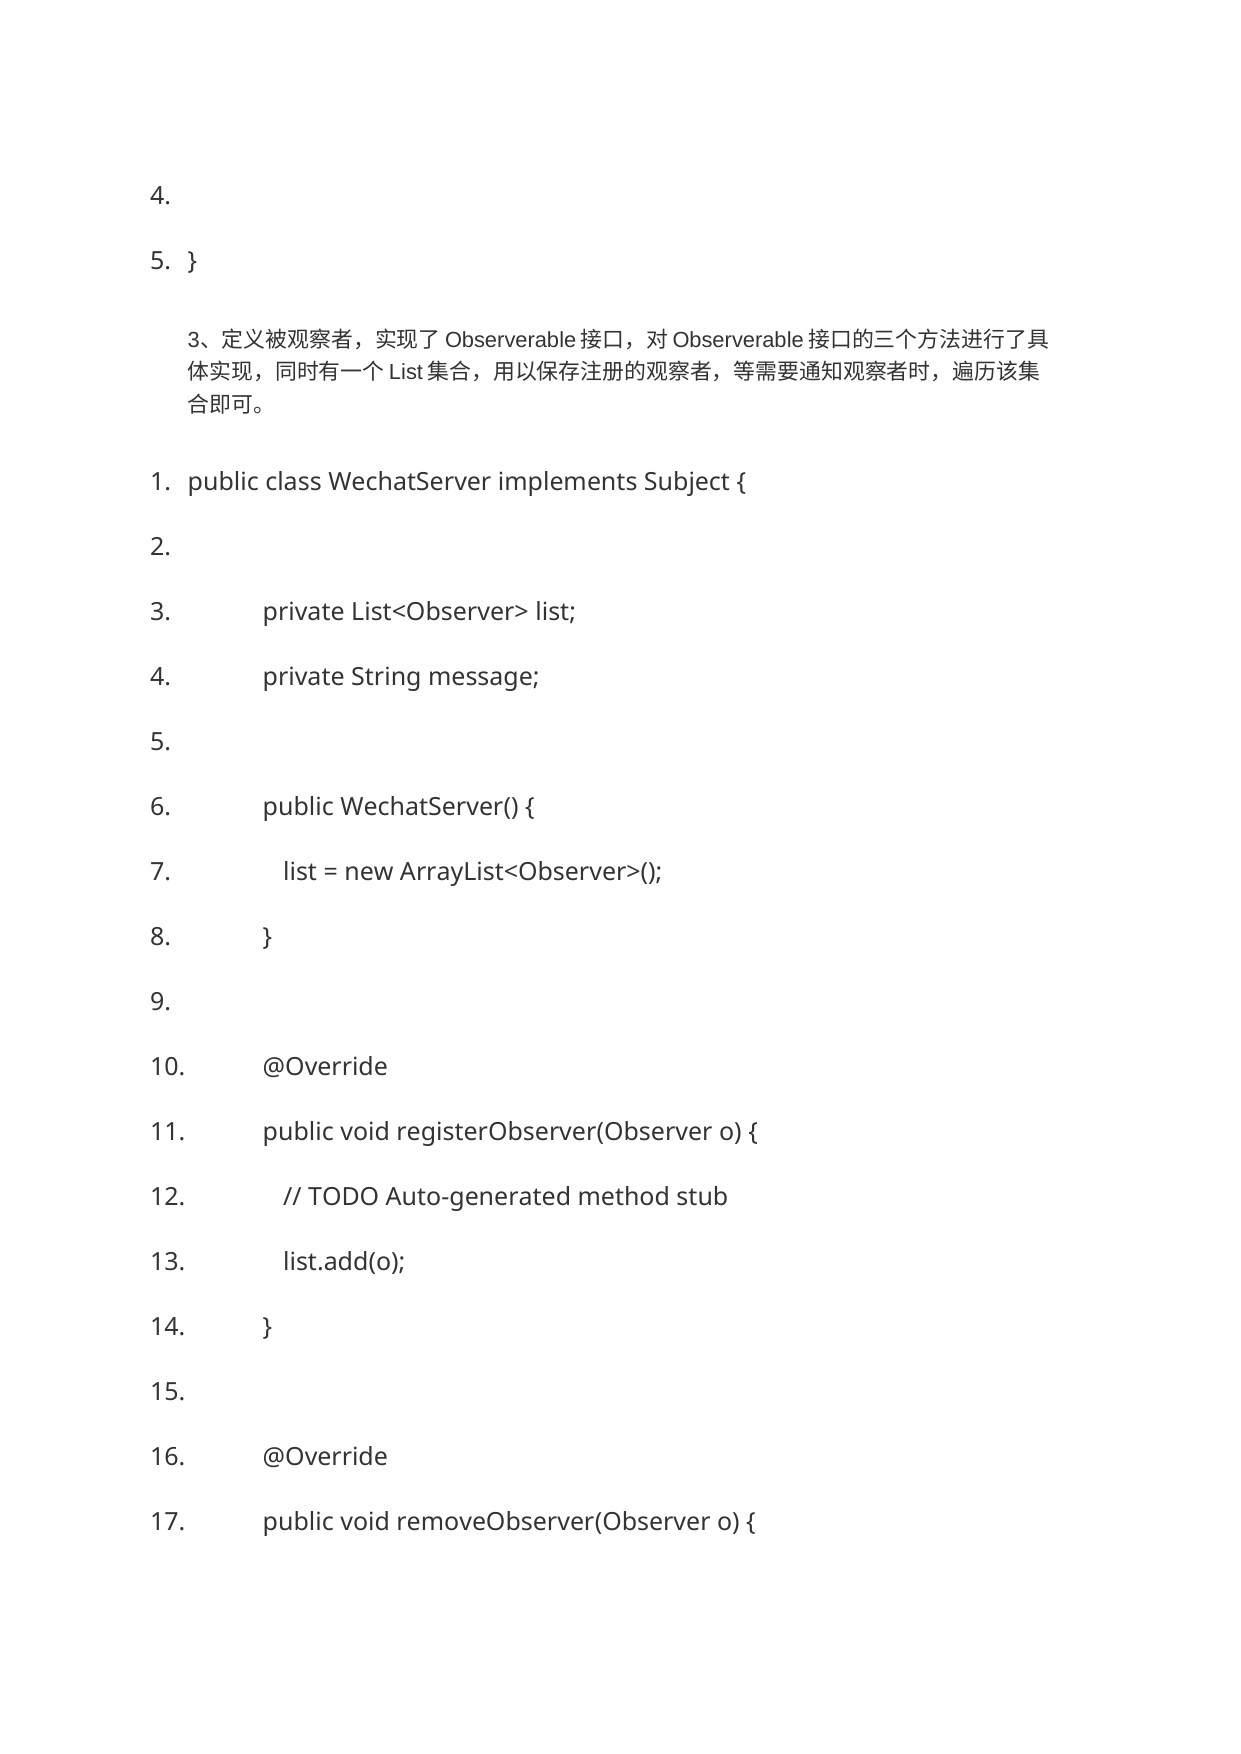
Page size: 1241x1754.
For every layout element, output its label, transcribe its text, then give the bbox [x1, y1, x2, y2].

list public WechatServer() { [150, 773, 1053, 838]
list @Override [150, 1033, 1053, 1098]
list } [150, 1293, 1053, 1358]
list } [150, 903, 1053, 968]
list private List<Observer> list; [150, 578, 1053, 643]
list @Override [150, 1423, 1053, 1488]
text 3、定义被观察者，实现了Observerable接口，对Observerable接口的三个方法进行了具体实现，同时有一个List集合，用以保存注册的观察者，等需要通知观察者时，遍历该集合即可。 [187, 321, 1053, 419]
list } [150, 227, 1053, 292]
list public void registerObserver(Observer o) { [150, 1098, 1053, 1163]
list public class WechatServer implements Subject { [150, 448, 1053, 513]
list list.add(o); [150, 1228, 1053, 1293]
list private String message; [150, 643, 1053, 708]
list list = new ArrayList<Observer>(); [150, 838, 1053, 903]
list // TODO Auto-generated method stub [150, 1163, 1053, 1228]
list public void removeObserver(Observer o) { [150, 1488, 1053, 1553]
